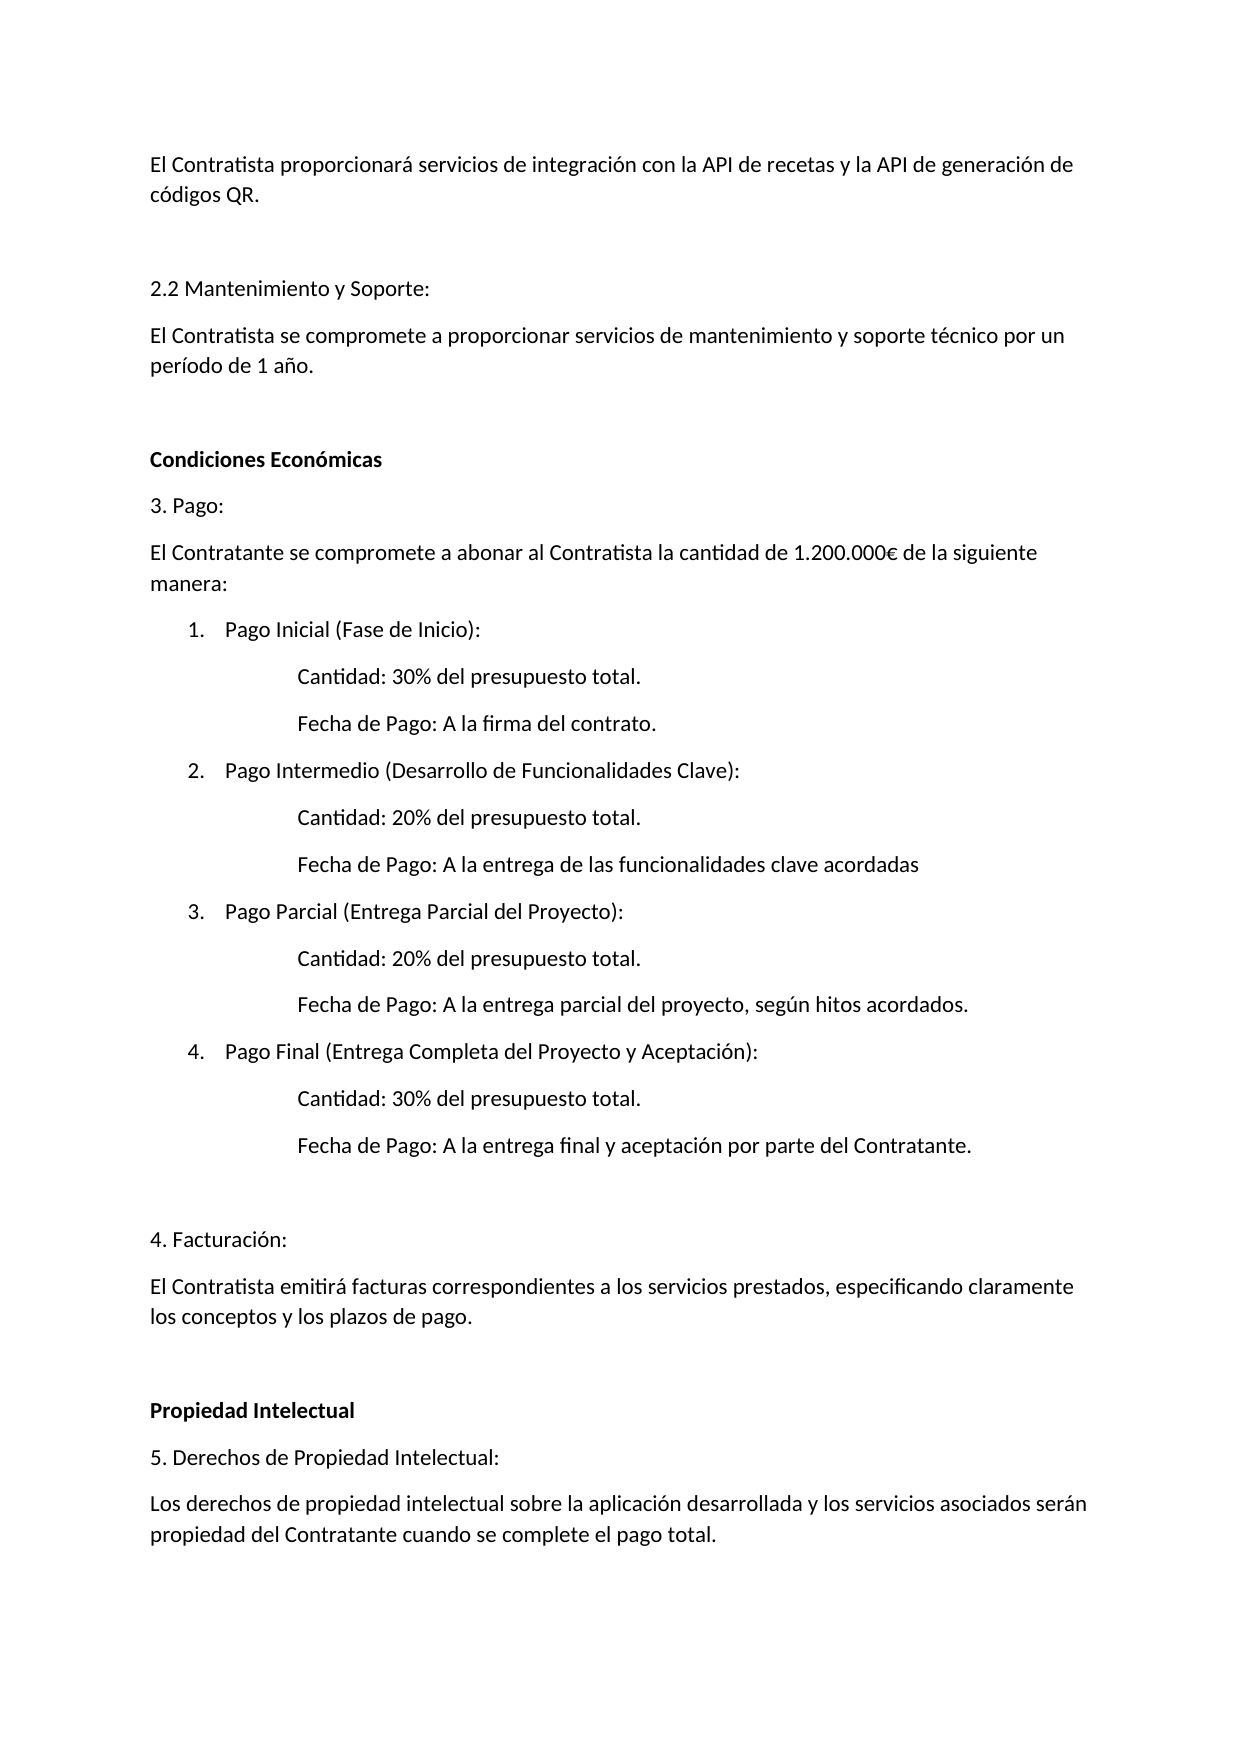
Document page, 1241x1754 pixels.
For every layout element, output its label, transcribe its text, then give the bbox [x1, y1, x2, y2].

list Pago Parcial (Entrega Parcial del Proyecto): [187, 897, 1090, 925]
text 2.2 Mantenimiento y Soporte: [150, 274, 1090, 302]
text Condiciones Económicas [150, 445, 1090, 473]
text 3. Pago: [150, 492, 1090, 520]
text Fecha de Pago: A la firma del contrato. [224, 709, 1090, 737]
text Cantidad: 20% del presupuesto total. [224, 944, 1090, 972]
text Fecha de Pago: A la entrega parcial del proyecto, según hitos acordados. [224, 991, 1090, 1019]
text Los derechos de propiedad intelectual sobre la aplicación desarrollada y los servicios asociados serán propiedad del Contratante cuando se complete el pago total. [150, 1489, 1090, 1548]
list Pago Inicial (Fase de Inicio): [187, 616, 1090, 644]
text Cantidad: 30% del presupuesto total. [224, 1084, 1090, 1112]
text El Contratista emitirá facturas correspondientes a los servicios prestados, especificando claramente los conceptos y los plazos de pago. [150, 1272, 1090, 1330]
text Propiedad Intelectual [150, 1396, 1090, 1424]
list Pago Final (Entrega Completa del Proyecto y Aceptación): [187, 1037, 1090, 1066]
text El Contratista se compromete a proporcionar servicios de mantenimiento y soporte técnico por un período de 1 año. [150, 321, 1090, 379]
text Fecha de Pago: A la entrega de las funcionalidades clave acordadas [224, 850, 1090, 878]
text El Contratante se compromete a abonar al Contratista la cantidad de 1.200.000€ de la siguiente manera: [150, 538, 1090, 597]
text 4. Facturación: [150, 1225, 1090, 1253]
text Cantidad: 30% del presupuesto total. [224, 662, 1090, 691]
text Fecha de Pago: A la entrega final y aceptación por parte del Contratante. [224, 1131, 1090, 1159]
text El Contratista proporcionará servicios de integración con la API de recetas y la API de generación de códigos QR. [150, 150, 1090, 208]
list Pago Intermedio (Desarrollo de Funcionalidades Clave): [187, 756, 1090, 784]
text Cantidad: 20% del presupuesto total. [224, 803, 1090, 831]
text 5. Derechos de Propiedad Intelectual: [150, 1443, 1090, 1471]
